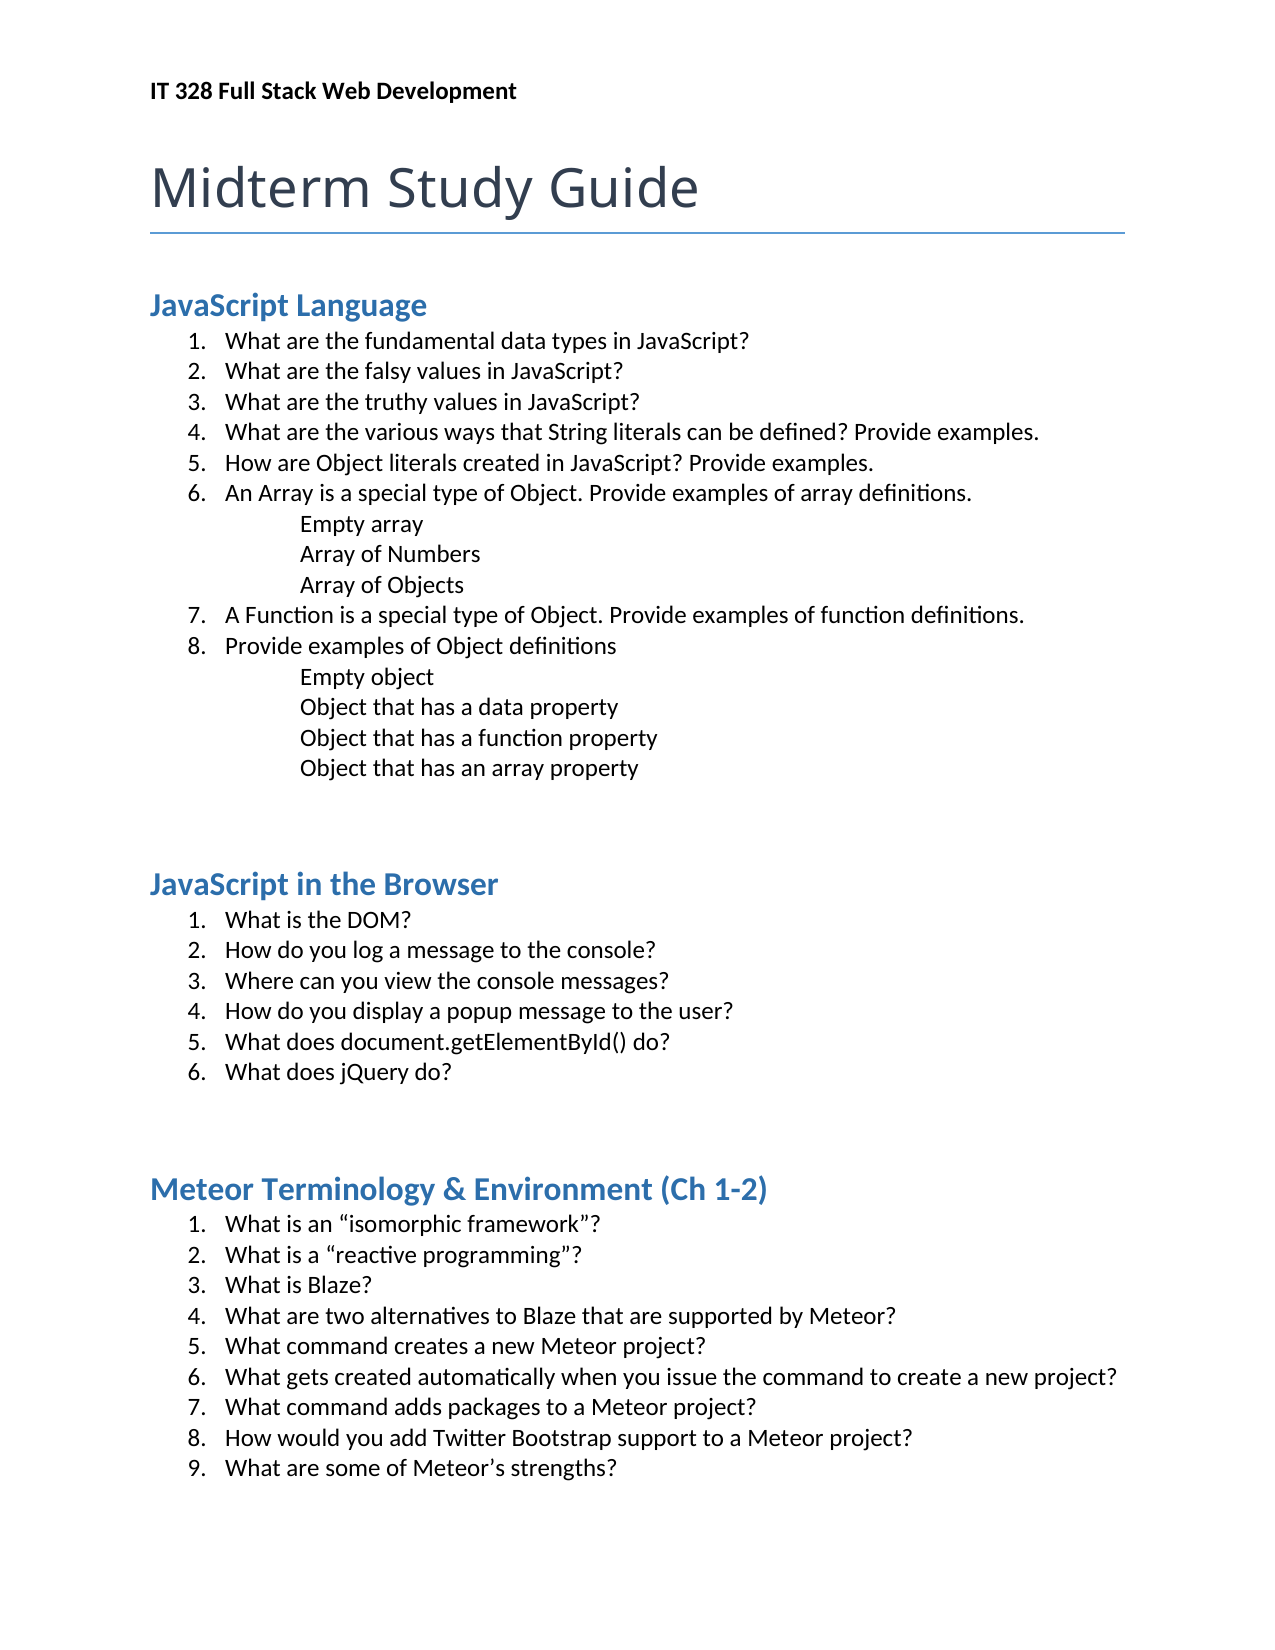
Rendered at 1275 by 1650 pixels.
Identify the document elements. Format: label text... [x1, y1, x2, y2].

subtitle Meteor Terminology & Environment (Ch 1-2) [150, 1168, 1125, 1208]
list What are two alternatives to Blaze that are supported by Meteor? [187, 1300, 1125, 1330]
list What are the various ways that String literals can be defined? Provide examples. [187, 416, 1125, 447]
list What is the DOM? [187, 904, 1125, 934]
list What are the falsy values in JavaScript? [187, 355, 1125, 386]
list An Array is a special type of Object. Provide examples of array definitions. [187, 477, 1125, 508]
list How do you log a message to the console? [187, 934, 1125, 965]
list How would you add Twitter Bootstrap support to a Meteor project? [187, 1422, 1125, 1452]
list How do you display a popup message to the user? [187, 996, 1125, 1026]
list What are some of Meteor’s strengths? [187, 1452, 1125, 1483]
list What is Blaze? [187, 1269, 1125, 1300]
list What gets created automatically when you issue the command to create a new project? [187, 1361, 1125, 1391]
list Where can you view the console messages? [187, 965, 1125, 996]
list How are Object literals created in JavaScript? Provide examples. [187, 447, 1125, 477]
list What does document.getElementById() do? [187, 1026, 1125, 1057]
subtitle JavaScript in the Browser [150, 863, 1125, 904]
text Array of Numbers [187, 538, 1125, 569]
list What are the truthy values in JavaScript? [187, 386, 1125, 416]
list What is an “isomorphic framework”? [187, 1208, 1125, 1239]
list Provide examples of Object definitions [187, 630, 1125, 661]
text Object that has an array property [150, 752, 1125, 783]
text Empty object [150, 661, 1125, 691]
list What is a “reactive programming”? [187, 1239, 1125, 1269]
text Object that has a function property [150, 722, 1125, 752]
text Array of Objects [187, 569, 1125, 599]
subtitle JavaScript Language [150, 284, 1125, 325]
list A Function is a special type of Object. Provide examples of function definitions. [187, 599, 1125, 630]
list What command creates a new Meteor project? [187, 1330, 1125, 1361]
list What does jQuery do? [187, 1057, 1125, 1087]
list What are the fundamental data types in JavaScript? [187, 325, 1125, 355]
list What command adds packages to a Meteor project? [187, 1391, 1125, 1422]
text Object that has a data property [150, 691, 1125, 722]
text Empty array [187, 508, 1125, 538]
title Midterm Study Guide [150, 150, 1125, 232]
